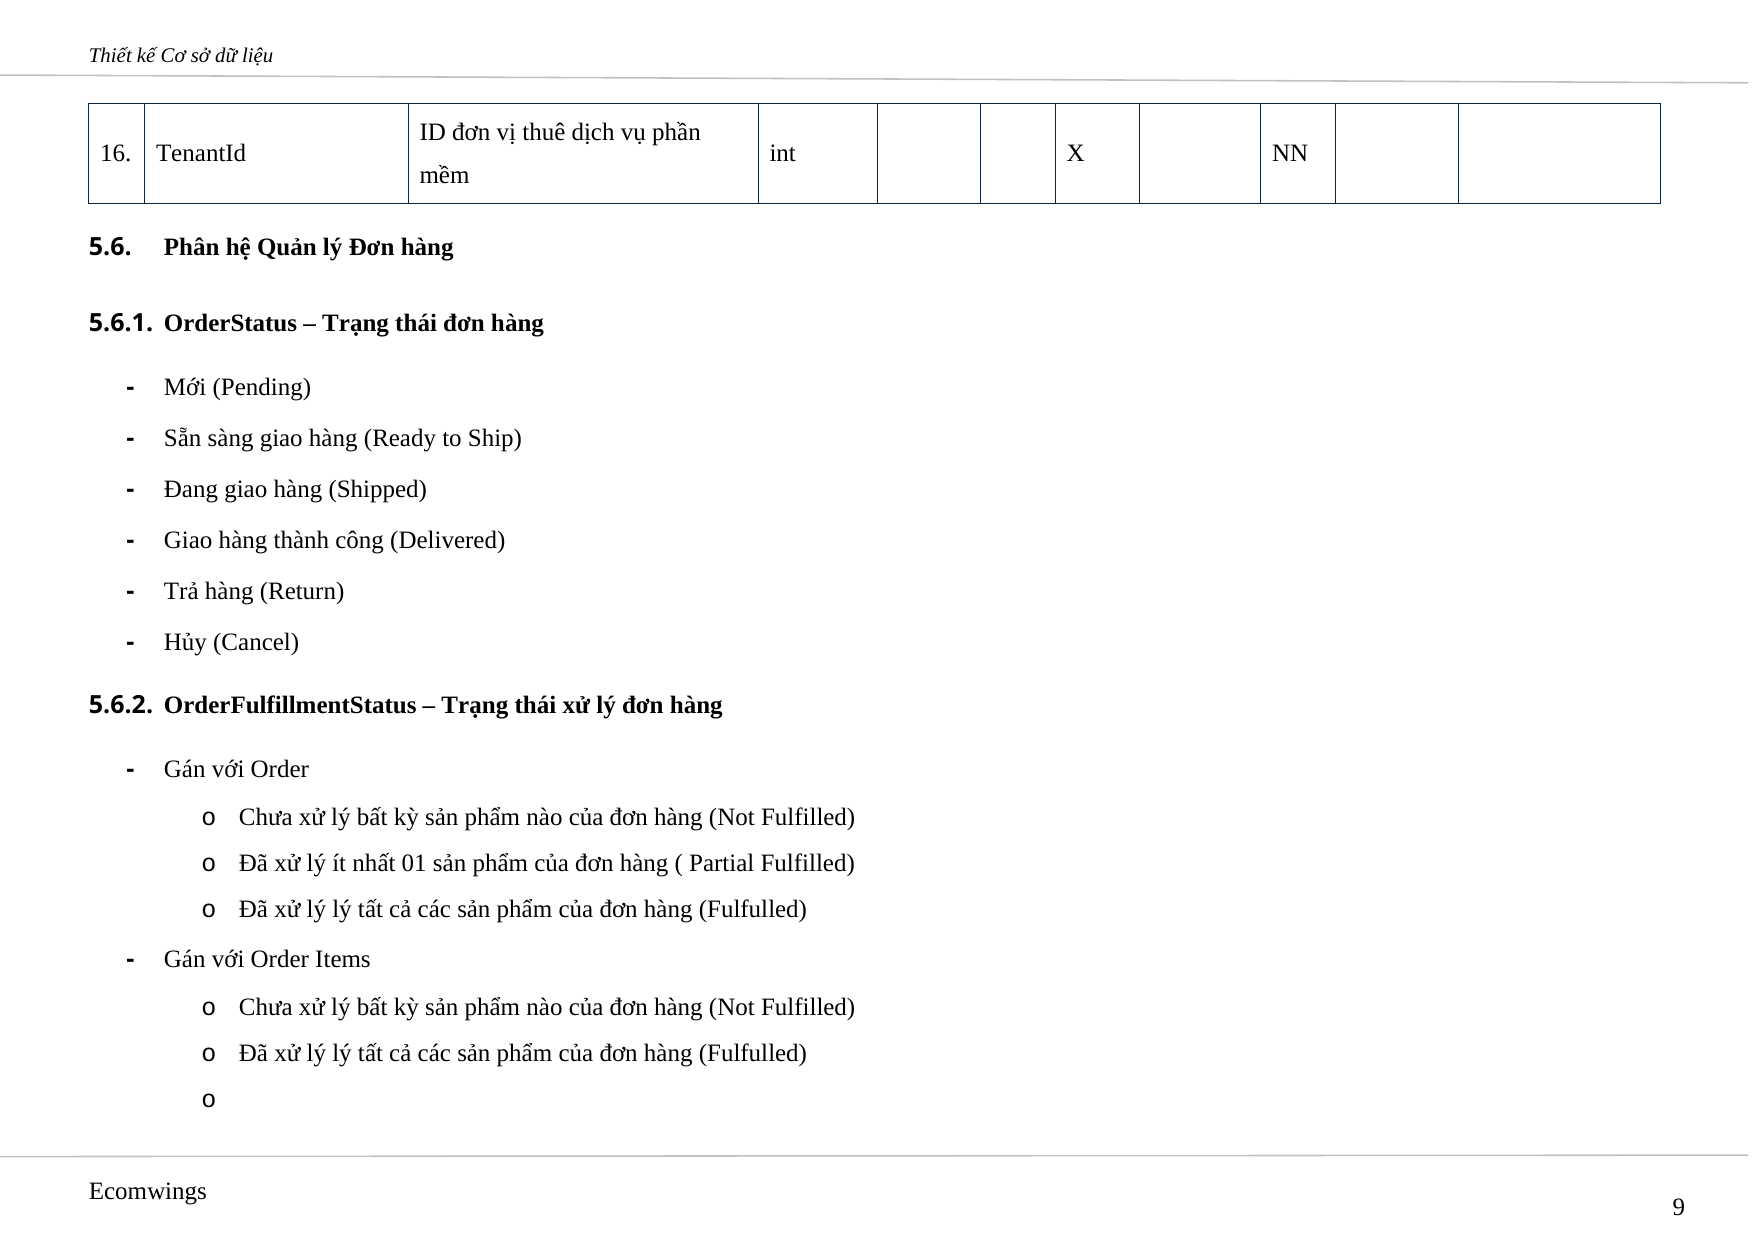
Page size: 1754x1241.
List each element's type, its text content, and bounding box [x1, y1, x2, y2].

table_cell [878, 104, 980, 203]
subtitle OrderFulfillmentStatus – Trạng thái xử lý đơn hàng [89, 687, 1665, 721]
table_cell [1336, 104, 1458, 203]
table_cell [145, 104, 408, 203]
list Gán với Order [126, 751, 1665, 785]
list Chưa xử lý bất kỳ sản phẩm nào của đơn hàng (Not Fulfilled) [201, 802, 1665, 833]
list Sẵn sàng giao hàng (Ready to Ship) [126, 419, 1665, 453]
list Đã xử lý ít nhất 01 sản phẩm của đơn hàng ( Partial Fulfilled) [201, 848, 1665, 879]
list Đang giao hàng (Shipped) [126, 471, 1665, 504]
list Đã xử lý lý tất cả các sản phẩm của đơn hàng (Fulfulled) [201, 894, 1665, 925]
list Mới (Pending) [126, 368, 1665, 402]
list Hủy (Cancel) [126, 624, 1665, 658]
subtitle Phân hệ Quản lý Đơn hàng [89, 229, 1665, 263]
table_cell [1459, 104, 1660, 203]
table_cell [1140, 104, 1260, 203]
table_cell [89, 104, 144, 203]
list Trả hàng (Return) [126, 573, 1665, 607]
list Chưa xử lý bất kỳ sản phẩm nào của đơn hàng (Not Fulfilled) [201, 992, 1665, 1022]
list Gán với Order Items [126, 941, 1665, 974]
list Đã xử lý lý tất cả các sản phẩm của đơn hàng (Fulfulled) [201, 1038, 1665, 1069]
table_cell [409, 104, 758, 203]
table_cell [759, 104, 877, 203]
list Giao hàng thành công (Delivered) [126, 522, 1665, 556]
subtitle OrderStatus – Trạng thái đơn hàng [89, 305, 1665, 339]
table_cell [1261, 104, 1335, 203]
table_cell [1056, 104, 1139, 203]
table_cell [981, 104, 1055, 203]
